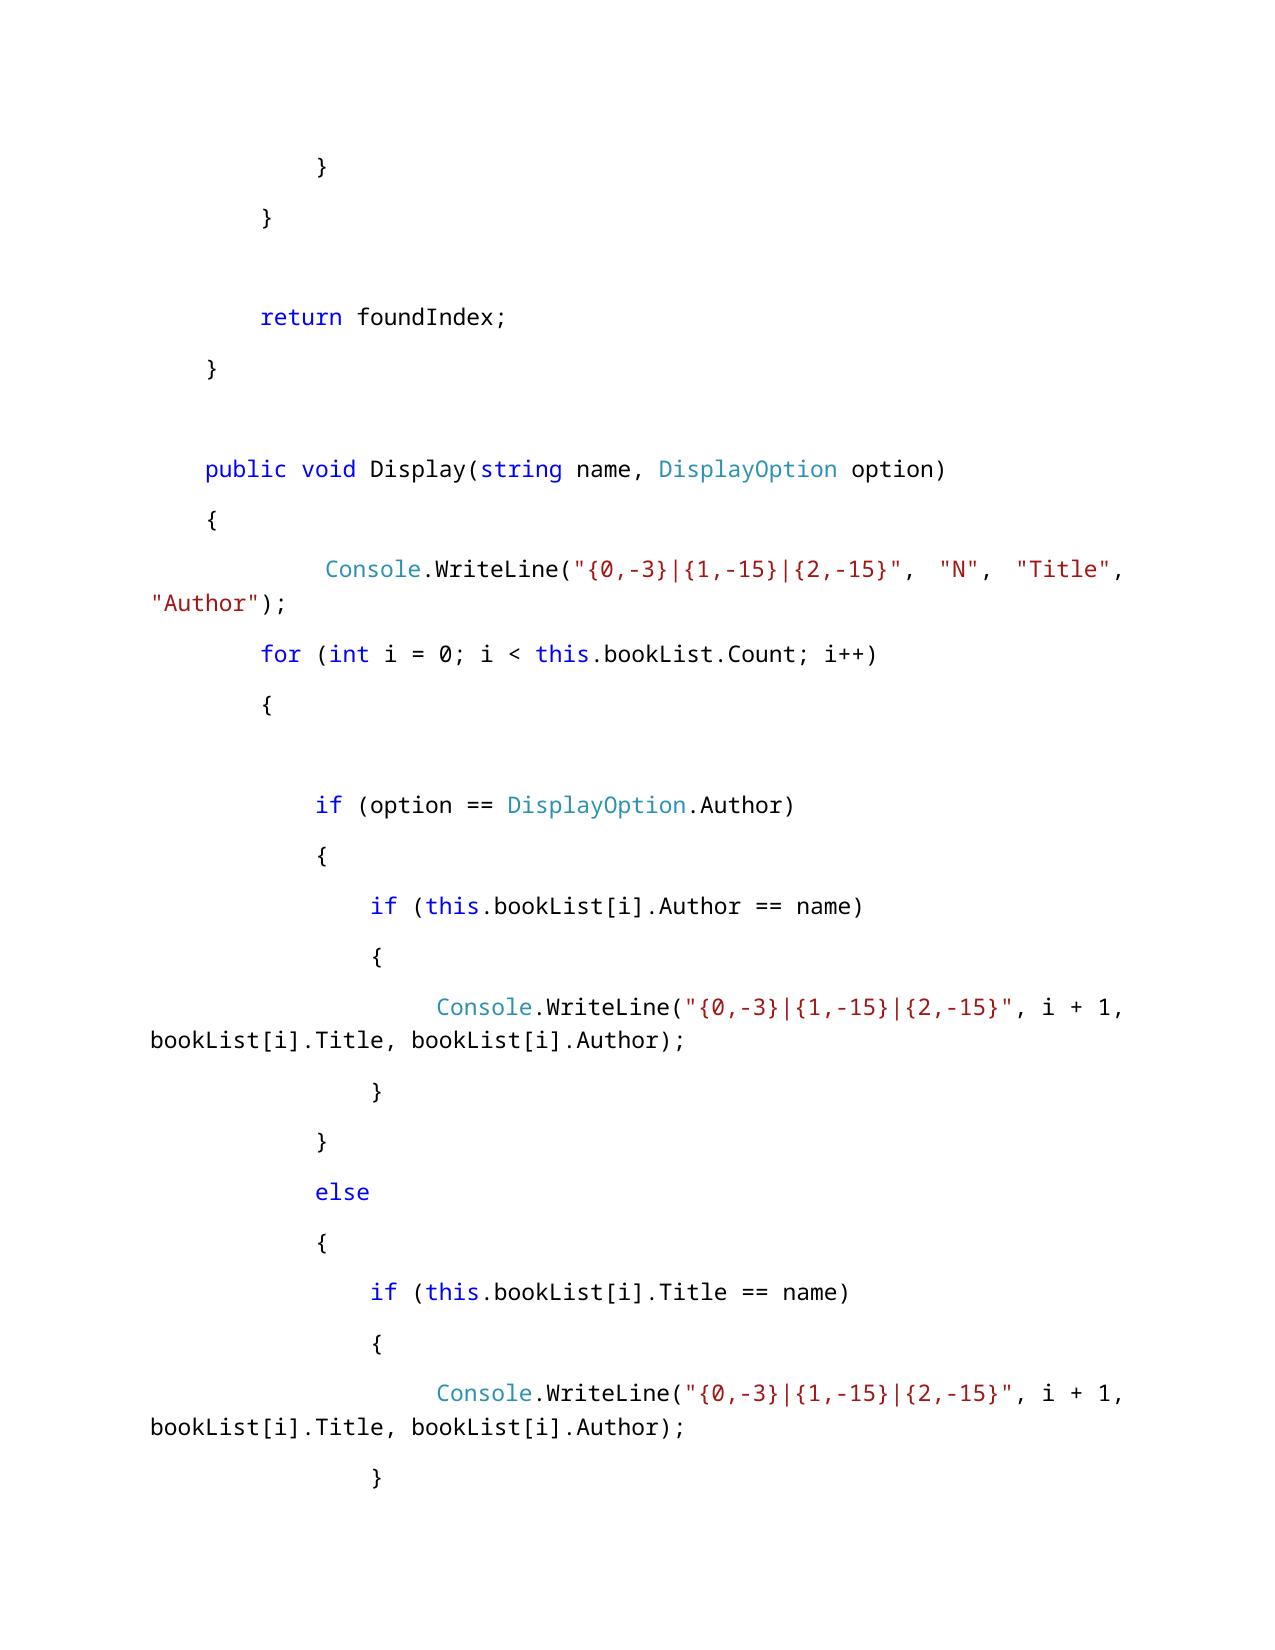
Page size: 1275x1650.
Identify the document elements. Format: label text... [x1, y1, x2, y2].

text { [150, 1327, 1125, 1358]
text public void Display(string name, DisplayOption option) [150, 452, 1125, 484]
text { [150, 503, 1125, 534]
text { [150, 839, 1125, 870]
text if (option == DisplayOption.Author) [150, 789, 1125, 820]
text for (int i = 0; i < this.bookList.Count; i++) [150, 637, 1125, 669]
text Console.WriteLine("{0,-3}|{1,-15}|{2,-15}", i + 1, bookList[i].Title, bookList[i].Author); [150, 1377, 1125, 1442]
text } [150, 1074, 1125, 1106]
text else [150, 1175, 1125, 1207]
text { [150, 1226, 1125, 1257]
text Console.WriteLine("{0,-3}|{1,-15}|{2,-15}", i + 1, bookList[i].Title, bookList[i].Author); [150, 990, 1125, 1055]
text { [150, 940, 1125, 971]
text } [150, 1125, 1125, 1156]
text } [150, 150, 1125, 181]
text } [150, 1461, 1125, 1492]
text } [150, 352, 1125, 383]
text Console.WriteLine("{0,-3}|{1,-15}|{2,-15}", "N", "Title", "Author"); [150, 553, 1125, 618]
text if (this.bookList[i].Title == name) [150, 1276, 1125, 1307]
text } [150, 200, 1125, 232]
text if (this.bookList[i].Author == name) [150, 889, 1125, 921]
text return foundIndex; [150, 301, 1125, 332]
text { [150, 688, 1125, 719]
